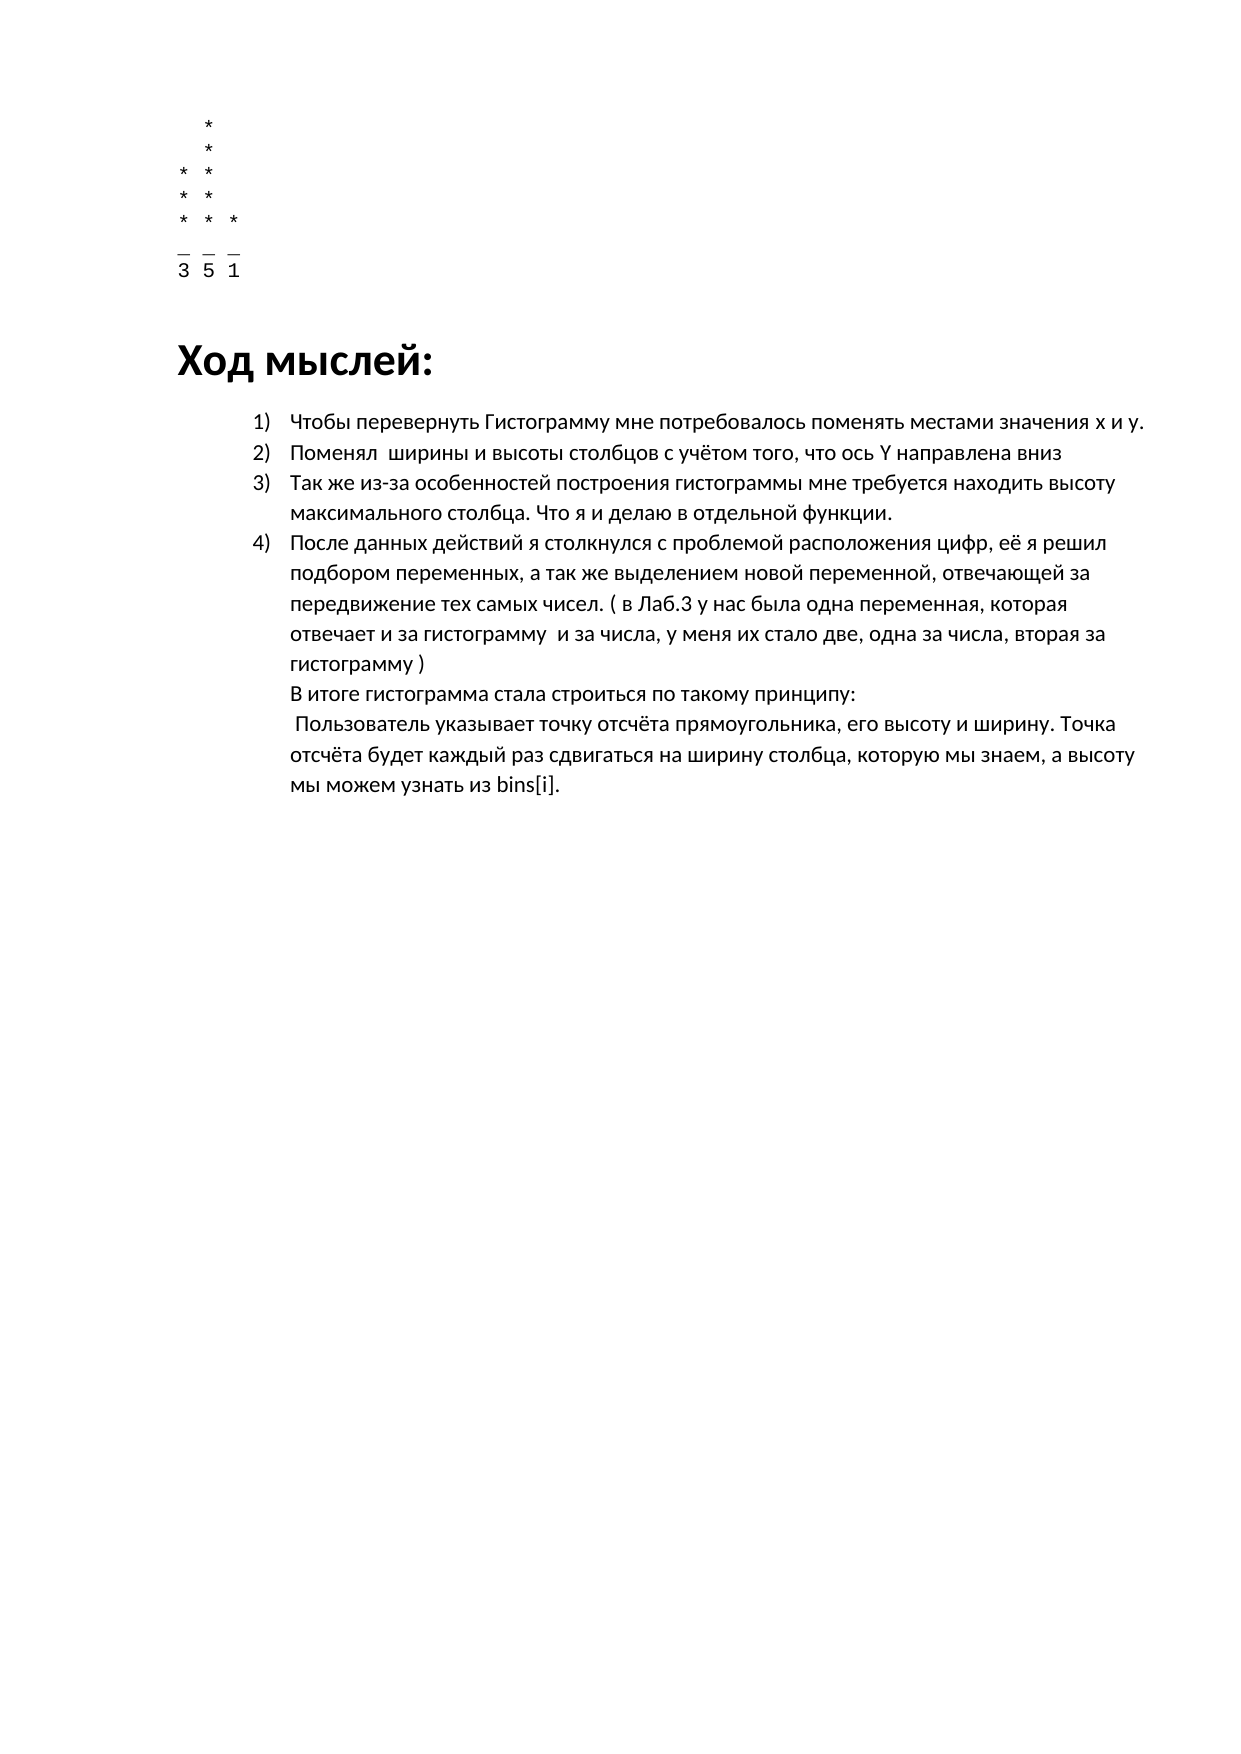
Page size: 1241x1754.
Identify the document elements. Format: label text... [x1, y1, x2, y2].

text * * * [177, 213, 1152, 236]
list Пользователь указывает точку отсчёта прямоугольника, его высоту и ширину. Точка отсчёта будет каждый раз сдвигаться на ширину столбца, которую мы знаем, а высоту мы можем узнать из bins[i]. [290, 709, 1152, 798]
text * [177, 142, 1152, 165]
list После данных действий я столкнулся с проблемой расположения цифр, её я решил подбором переменных, а так же выделением новой переменной, отвечающей за передвижение тех самых чисел. ( в Лаб.3 у нас была одна переменная, которая отвечает и за гистограмму и за числа, у меня их стало две, одна за числа, вторая за гистограмму ) [252, 528, 1152, 677]
list Так же из-за особенностей построения гистограммы мне требуется находить высоту максимального столбца. Что я и делаю в отдельной функции. [252, 468, 1152, 526]
text * * [177, 189, 1152, 213]
text Ход мыслей: [177, 331, 1152, 386]
text 3 5 1 [177, 260, 1152, 284]
text _ _ _ [177, 236, 1152, 260]
text * * [177, 165, 1152, 189]
list В итоге гистограмма стала строиться по такому принципу: [290, 679, 1152, 707]
list Поменял ширины и высоты столбцов с учётом того, что ось Y направлена вниз [252, 438, 1152, 466]
list Чтобы перeвернуть Гистограмму мне потребовалось поменять местами значения x и y. [252, 407, 1152, 436]
text * [177, 118, 1152, 142]
